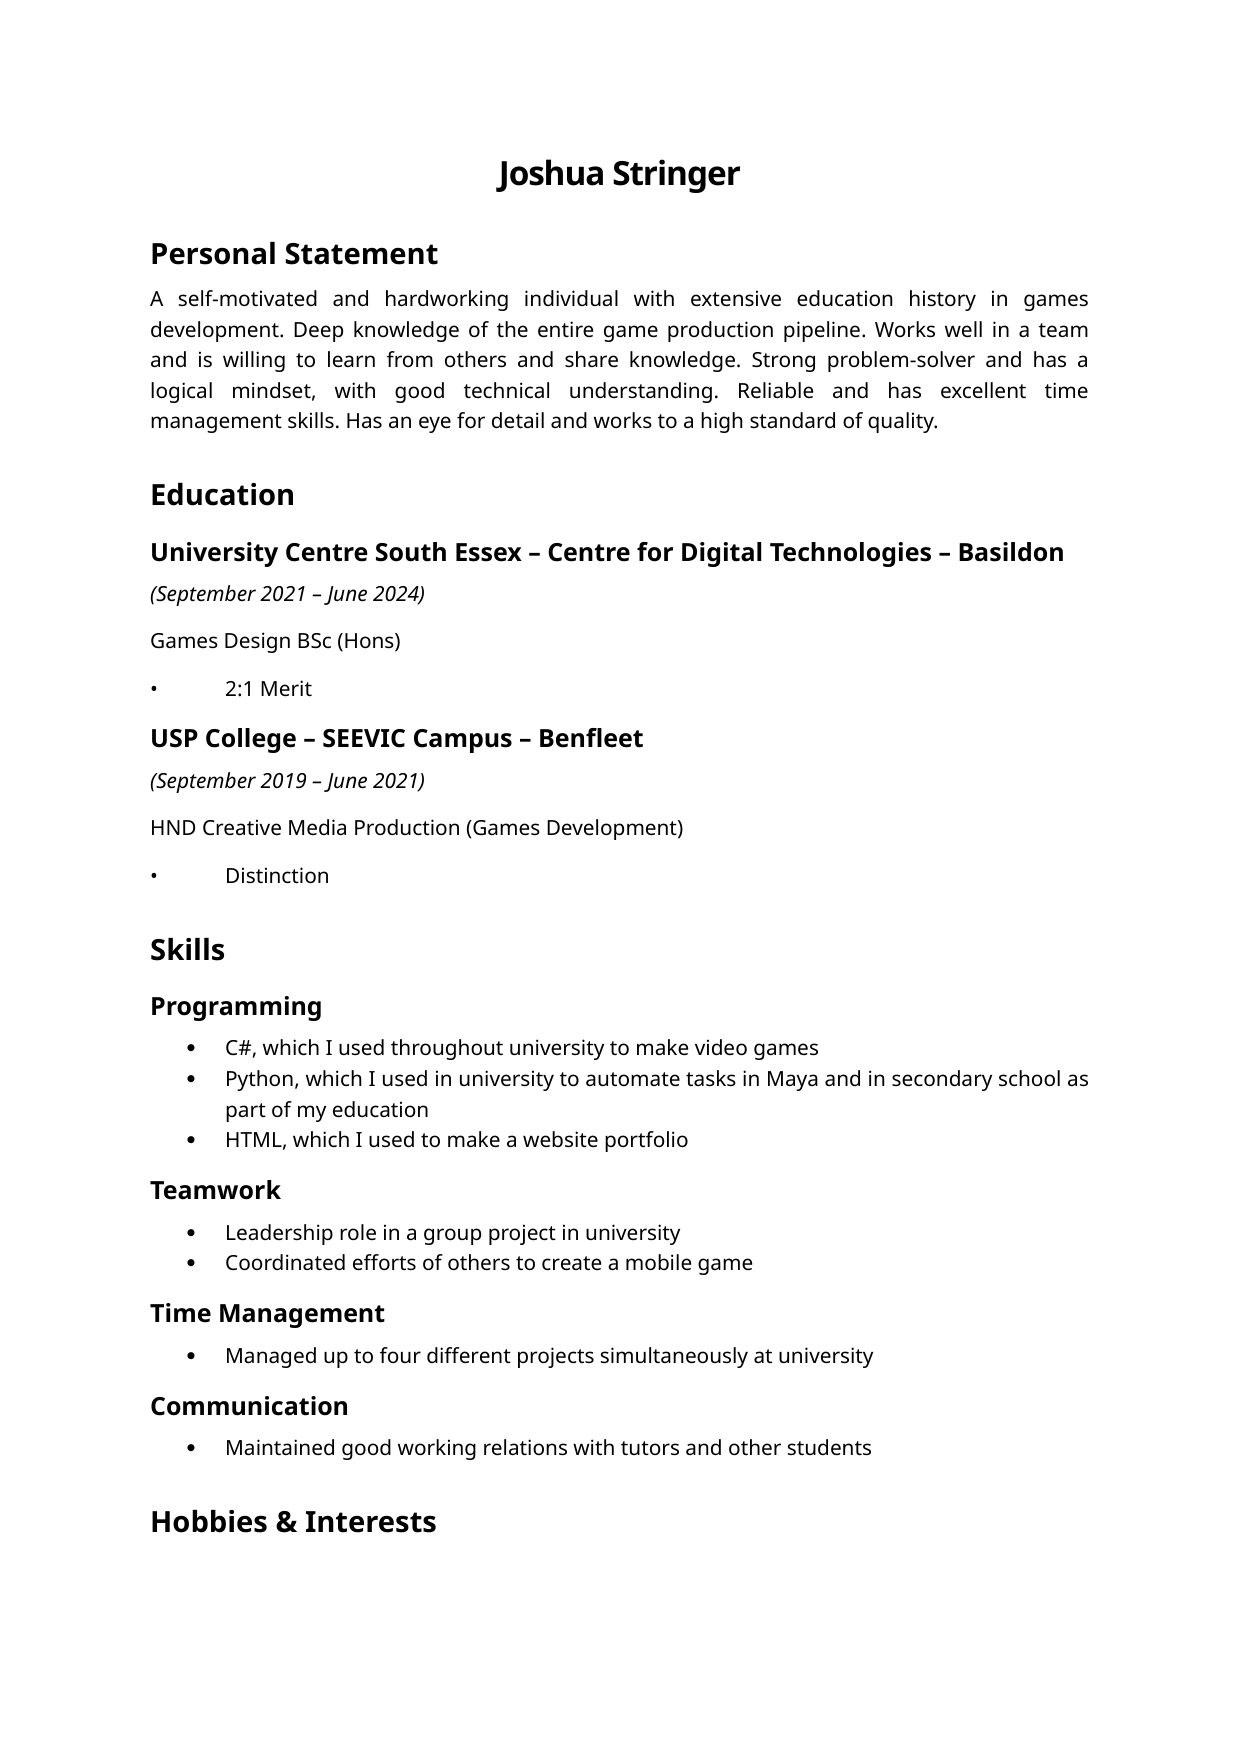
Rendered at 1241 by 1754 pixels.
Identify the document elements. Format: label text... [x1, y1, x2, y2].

list Managed up to four different projects simultaneously at university [187, 1341, 1090, 1369]
subtitle Hobbies & Interests [150, 1501, 1090, 1541]
list Coordinated efforts of others to create a mobile game [187, 1248, 1090, 1277]
text • Distinction [150, 861, 1090, 889]
title Joshua Stringer [150, 150, 1090, 195]
subtitle Teamwork [150, 1173, 1090, 1207]
subtitle Education [150, 475, 1090, 514]
list Maintained good working relations with tutors and other students [187, 1433, 1090, 1462]
text Games Design BSc (Hons) [150, 627, 1090, 655]
list Python, which I used in university to automate tasks in Maya and in secondary school as part of my education [187, 1064, 1090, 1123]
subtitle USP College – SEEVIC Campus – Benfleet [150, 721, 1090, 755]
subtitle Personal Statement [150, 233, 1090, 273]
subtitle University Centre South Essex – Centre for Digital Technologies – Basildon [150, 534, 1090, 568]
list C#, which I used throughout university to make video games [187, 1033, 1090, 1062]
list HTML, which I used to make a website portfolio [187, 1125, 1090, 1154]
list Leadership role in a group project in university [187, 1218, 1090, 1246]
subtitle Programming [150, 988, 1090, 1022]
subtitle Communication [150, 1388, 1090, 1422]
text • 2:1 Merit [150, 674, 1090, 702]
subtitle (September 2019 – June 2021) [150, 766, 1090, 795]
text HND Creative Media Production (Games Development) [150, 813, 1090, 842]
subtitle (September 2021 – June 2024) [150, 579, 1090, 608]
text A self-motivated and hardworking individual with extensive education history in games development. Deep knowledge of the entire game production pipeline. Works well in a team and is willing to learn from others and share knowledge. Strong problem-solver and has a logical mindset, with good technical understanding. Reliable and has excellent time management skills. Has an eye for detail and works to a high standard of quality. [150, 284, 1090, 435]
subtitle Time Management [150, 1296, 1090, 1330]
subtitle Skills [150, 929, 1090, 969]
